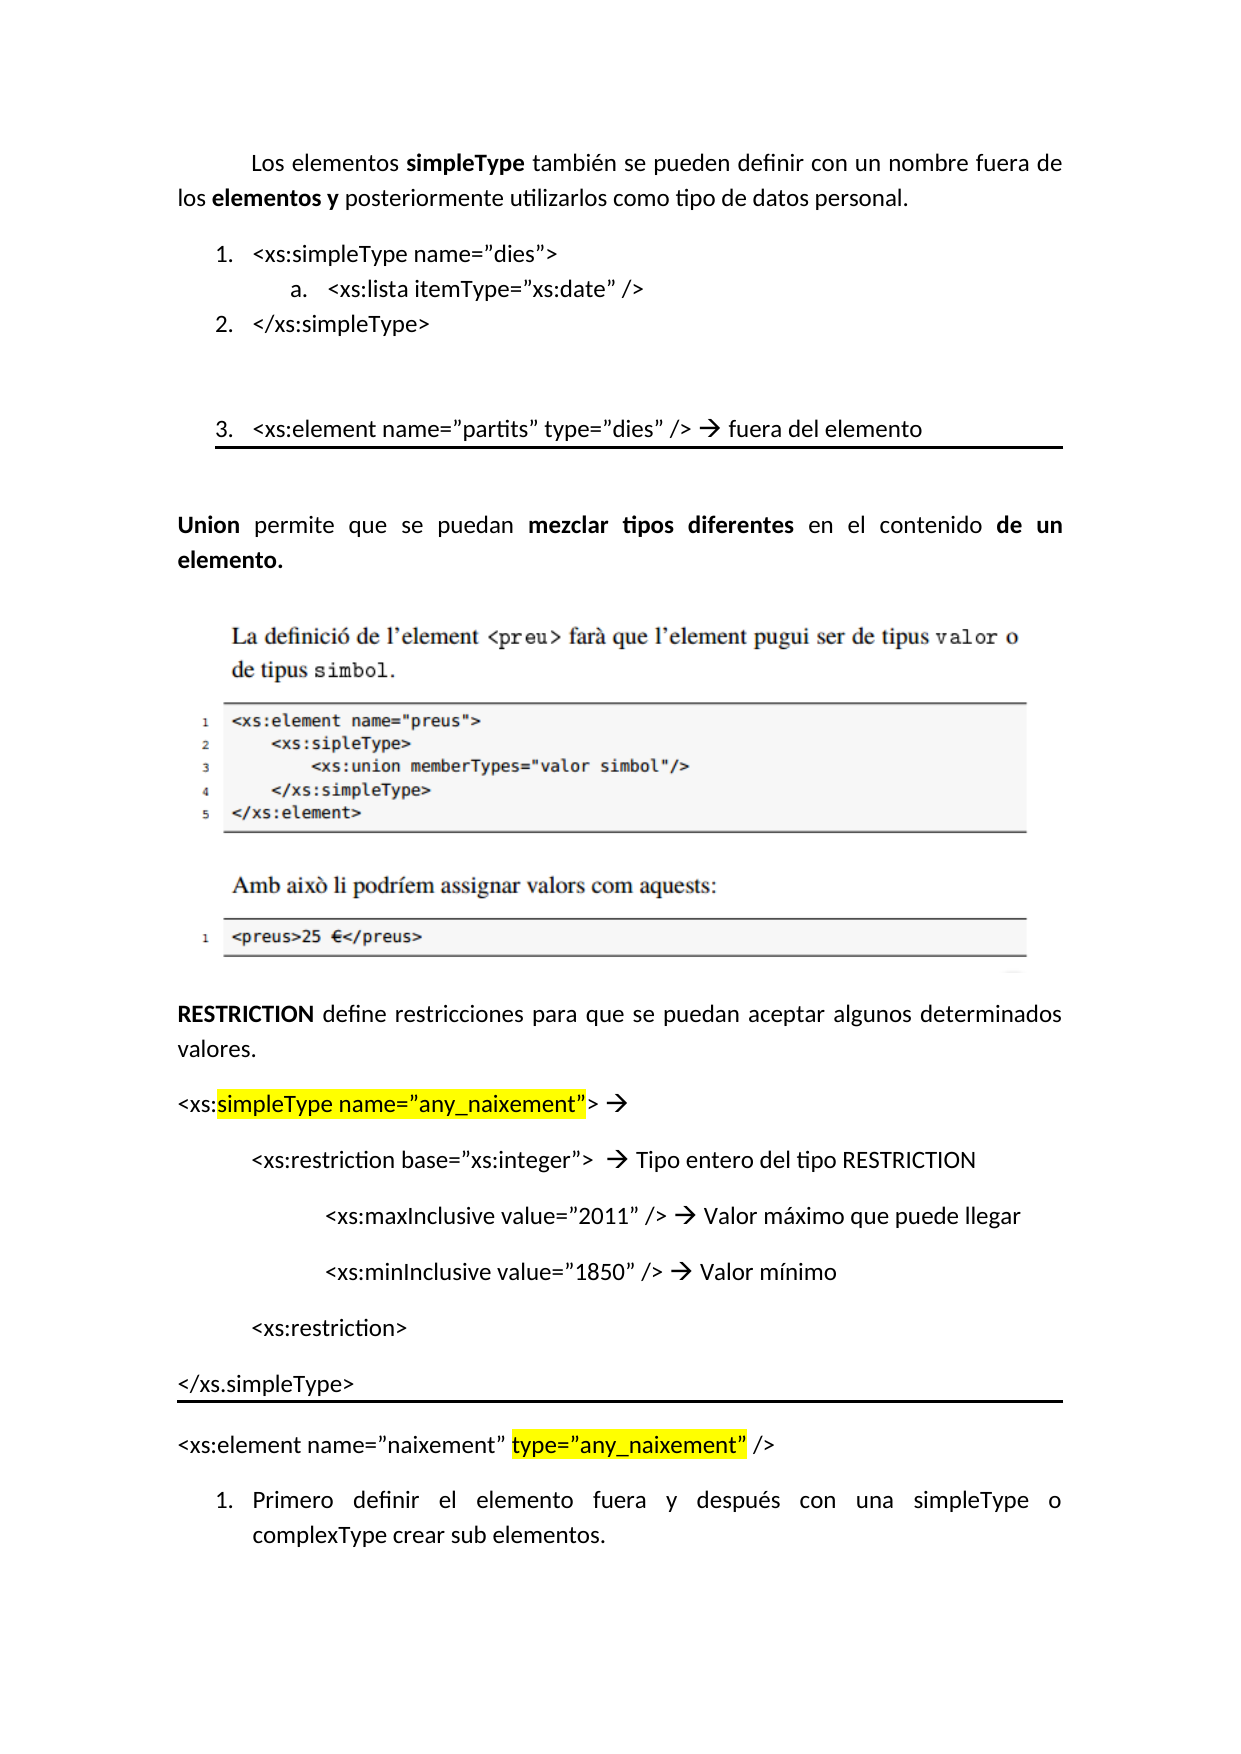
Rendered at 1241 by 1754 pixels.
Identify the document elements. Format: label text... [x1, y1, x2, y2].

list <xs:lista itemType=”xs:date” /> [290, 273, 1063, 304]
text <xs:restriction base=”xs:integer”> Tipo entero del tipo RESTRICTION [177, 1144, 1063, 1175]
text <xs:maxInclusive value=”2011” /> Valor máximo que puede llegar [177, 1200, 1063, 1231]
list Primero definir el elemento fuera y después con una simpleType o complexType crear sub elementos. [215, 1485, 1063, 1550]
text <xs:element name=”naixement” type=”any_naixement” /> [747, 1429, 1063, 1459]
text <xs:minInclusive value=”1850” /> Valor mínimo [177, 1256, 1063, 1287]
text Los elementos simpleType también se pueden definir con un nombre fuera de los elementos y posteriormente utilizarlos como tipo de datos personal. [177, 148, 1063, 213]
text RESTRICTION define restricciones para que se puedan aceptar algunos determinados valores. [177, 998, 1063, 1063]
list <xs:element name=”partits” type=”dies” /> fuera del elemento [215, 413, 1063, 446]
list </xs:simpleType> [215, 308, 1063, 339]
text <xs:restriction> [177, 1312, 1063, 1342]
picture [177, 600, 1063, 973]
text <xs:element name=”naixement” type=”any_naixement” /> [177, 1429, 512, 1459]
text </xs.simpleType> [177, 1368, 1063, 1400]
text <xs:simpleType name=”any_naixement”> [586, 1089, 1063, 1119]
list <xs:simpleType name=”dies”> [215, 238, 1063, 269]
text Union permite que se puedan mezclar tipos diferentes en el contenido de un elemento. [177, 509, 1063, 575]
